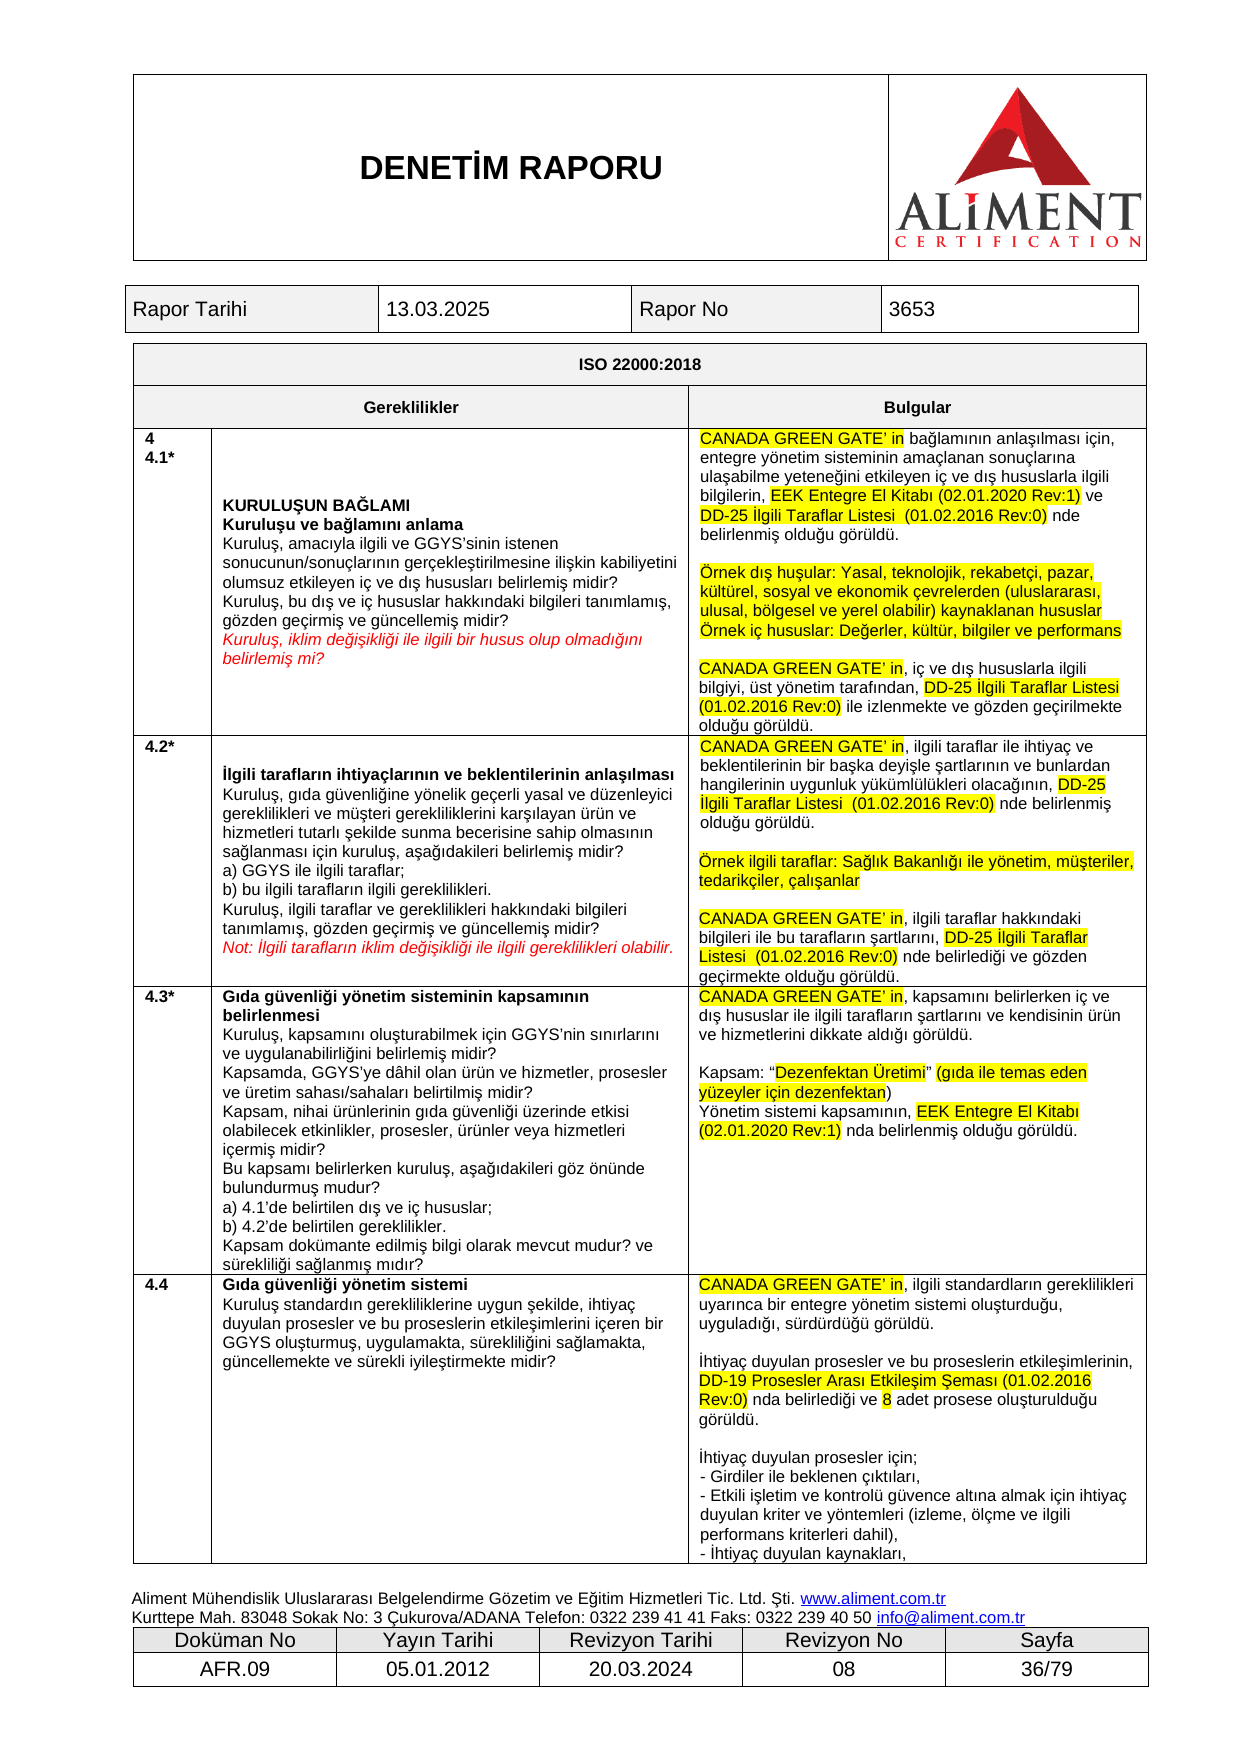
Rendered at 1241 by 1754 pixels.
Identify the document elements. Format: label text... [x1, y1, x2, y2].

table_cell Gıda güvenliği yönetim sisteminin kapsamının belirlenmesi Kuruluş, kapsamını oluşturabilmek için GGYS’nin sınırlarını ve uygulanabilirliğini belirlemiş midir? Kapsamda, GGYS’ye dâhil olan ürün ve hizmetler, prosesler ve üretim sahası/sahaları belirtilmiş midir? Kapsam, nihai ürünlerinin gıda güvenliği üzerinde etkisi olabilecek etkinlikler, prosesler, ürünler veya hizmetleri içermiş midir? Bu kapsamı belirlerken kuruluş, aşağıdakileri göz önünde bulundurmuş mudur? a) 4.1’de belirtilen dış ve iç hususlar; b) 4.2’de belirtilen gereklilikler. Kapsam dokümante edilmiş bilgi olarak mevcut mudur? ve sürekliliği sağlanmış mıdır? [212, 987, 688, 1274]
table_cell 4.4 [134, 1275, 211, 1563]
table_cell 4.3* [134, 987, 211, 1274]
text ædeleteggys18æ [133, 310, 1162, 343]
table_cell CANADA GREEN GATE’ in, kapsamını belirlerken iç ve dış hususlar ile ilgili tarafların şartlarını ve kendisinin ürün ve hizmetlerini dikkate aldığı görüldü. Kapsam: “Dezenfektan Üretimi” (gıda ile temas eden yüzeyler için dezenfektan) Yönetim sistemi kapsamının, EEK Entegre El Kitabı (02.01.2020 Rev:1) nda belirlenmiş olduğu görüldü. [689, 987, 1146, 1274]
table_cell 4.2* [134, 736, 211, 986]
table_cell KURULUŞUN BAĞLAMI Kuruluşu ve bağlamını anlama Kuruluş, amacıyla ilgili ve GGYS’sinin istenen sonucunun/sonuçlarının gerçekleştirilmesine ilişkin kabiliyetini olumsuz etkileyen iç ve dış hususları belirlemiş midir? Kuruluş, bu dış ve iç hususlar hakkındaki bilgileri tanımlamış, gözden geçirmiş ve güncellemiş midir? Kuruluş, iklim değişikliği ile ilgili bir husus olup olmadığını belirlemiş mi? [212, 429, 688, 735]
table_cell Gereklilikler [134, 386, 688, 428]
table_cell İlgili tarafların ihtiyaçlarının ve beklentilerinin anlaşılması Kuruluş, gıda güvenliğine yönelik geçerli yasal ve düzenleyici gereklilikleri ve müşteri gerekliliklerini karşılayan ürün ve hizmetleri tutarlı şekilde sunma becerisine sahip olmasının sağlanması için kuruluş, aşağıdakileri belirlemiş midir? a) GGYS ile ilgili taraflar; b) bu ilgili tarafların ilgili gereklilikleri. Kuruluş, ilgili taraflar ve gereklilikleri hakkındaki bilgileri tanımlamış, gözden geçirmiş ve güncellemiş midir? Not: İlgili tarafların iklim değişikliği ile ilgili gereklilikleri olabilir. [212, 736, 688, 986]
picture [891, 79, 1145, 255]
table_cell CANADA GREEN GATE’ in, ilgili taraflar ile ihtiyaç ve beklentilerinin bir başka deyişle şartlarının ve bunlardan hangilerinin uygunluk yükümlülükleri olacağının, DD-25 İlgili Taraflar Listesi (01.02.2016 Rev:0) nde belirlenmiş olduğu görüldü. Örnek ilgili taraflar: Sağlık Bakanlığı ile yönetim, müşteriler, tedarikçiler, çalışanlar CANADA GREEN GATE’ in, ilgili taraflar hakkındaki bilgileri ile bu tarafların şartlarını, DD-25 İlgili Taraflar Listesi (01.02.2016 Rev:0) nde belirlediği ve gözden geçirmekte olduğu görüldü. [689, 736, 1146, 986]
table_cell Bulgular [689, 386, 1146, 428]
table_cell 4 4.1* [134, 429, 211, 735]
table_header ISO 22000:2018 [134, 344, 1146, 385]
table_cell CANADA GREEN GATE’ in bağlamının anlaşılması için, entegre yönetim sisteminin amaçlanan sonuçlarına ulaşabilme yeteneğini etkileyen iç ve dış hususlarla ilgili bilgilerin, EEK Entegre El Kitabı (02.01.2020 Rev:1) ve DD-25 İlgili Taraflar Listesi (01.02.2016 Rev:0) nde belirlenmiş olduğu görüldü. Örnek dış huşular: Yasal, teknolojik, rekabetçi, pazar, kültürel, sosyal ve ekonomik çevrelerden (uluslararası, ulusal, bölgesel ve yerel olabilir) kaynaklanan hususlar Örnek iç hususlar: Değerler, kültür, bilgiler ve performans CANADA GREEN GATE’ in, iç ve dış hususlarla ilgili bilgiyi, üst yönetim tarafından, DD-25 İlgili Taraflar Listesi (01.02.2016 Rev:0) ile izlenmekte ve gözden geçirilmekte olduğu görüldü. [689, 429, 1146, 735]
